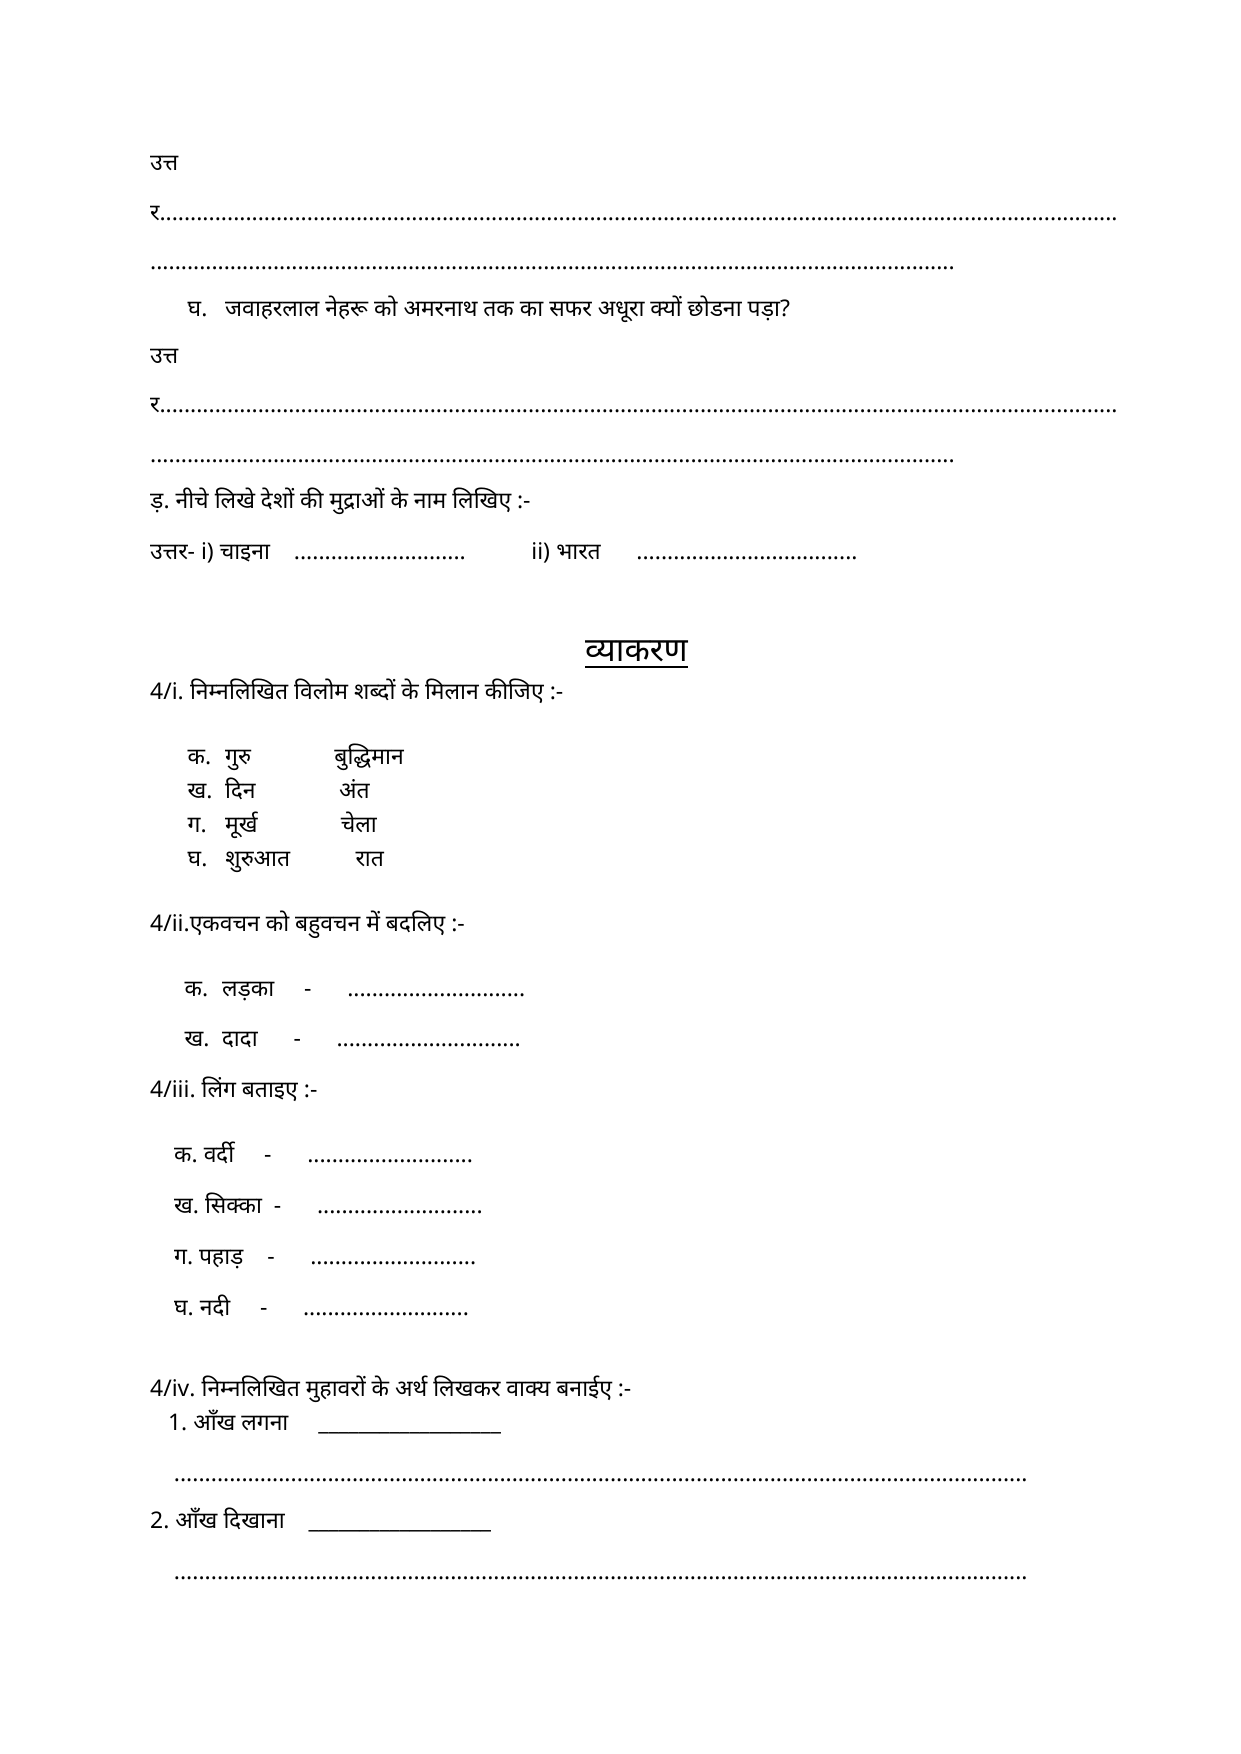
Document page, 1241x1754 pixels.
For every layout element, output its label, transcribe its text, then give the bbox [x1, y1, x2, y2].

list शुरुआत रात [187, 841, 1122, 875]
text 4/i. निम्नलिखित विलोम शब्दों के मिलान कीजिए :- [150, 675, 1122, 709]
list दिन अंत [187, 774, 1122, 808]
list जवाहरलाल नेहरू को अमरनाथ तक का सफर अधूरा क्यों छोडना पड़ा? [187, 292, 1122, 326]
text ख. सिक्का - ........................... [150, 1189, 1122, 1223]
text क. वर्दी - ........................... [150, 1138, 1122, 1172]
text 4/ii.एकवचन को बहुवचन में बदलिए :- [150, 907, 1122, 940]
list मूर्ख चेला [187, 808, 1122, 841]
text 4/iii. लिंग बताइए :- [150, 1073, 1122, 1107]
list गुरु बुद्धिमान [187, 740, 1122, 774]
text 4/iv. निम्नलिखित मुहावरों के अर्थ लिखकर वाक्य बनाईए :- [150, 1372, 1122, 1406]
text घ. नदी - ........................... [150, 1290, 1122, 1324]
text ........................................................................................................................................... [150, 1554, 1122, 1586]
text ड़. नीचे लिखे देशों की मुद्राओं के नाम लिखिए :- [150, 484, 1122, 518]
text ग. पहाड़ - ........................... [150, 1240, 1122, 1273]
text उत्तर- i) चाइना ............................ ii) भारत .................................... [150, 535, 1122, 569]
text 2. आँख दिखाना __________________ [150, 1504, 1122, 1538]
list दादा - .............................. [184, 1022, 1122, 1056]
text व्याकरण [150, 631, 1122, 675]
text ........................................................................................................................................... [150, 1457, 1122, 1488]
text 1. आँख लगना __________________ [150, 1406, 1122, 1440]
list लड़का - ............................. [184, 972, 1122, 1006]
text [150, 150, 1122, 276]
